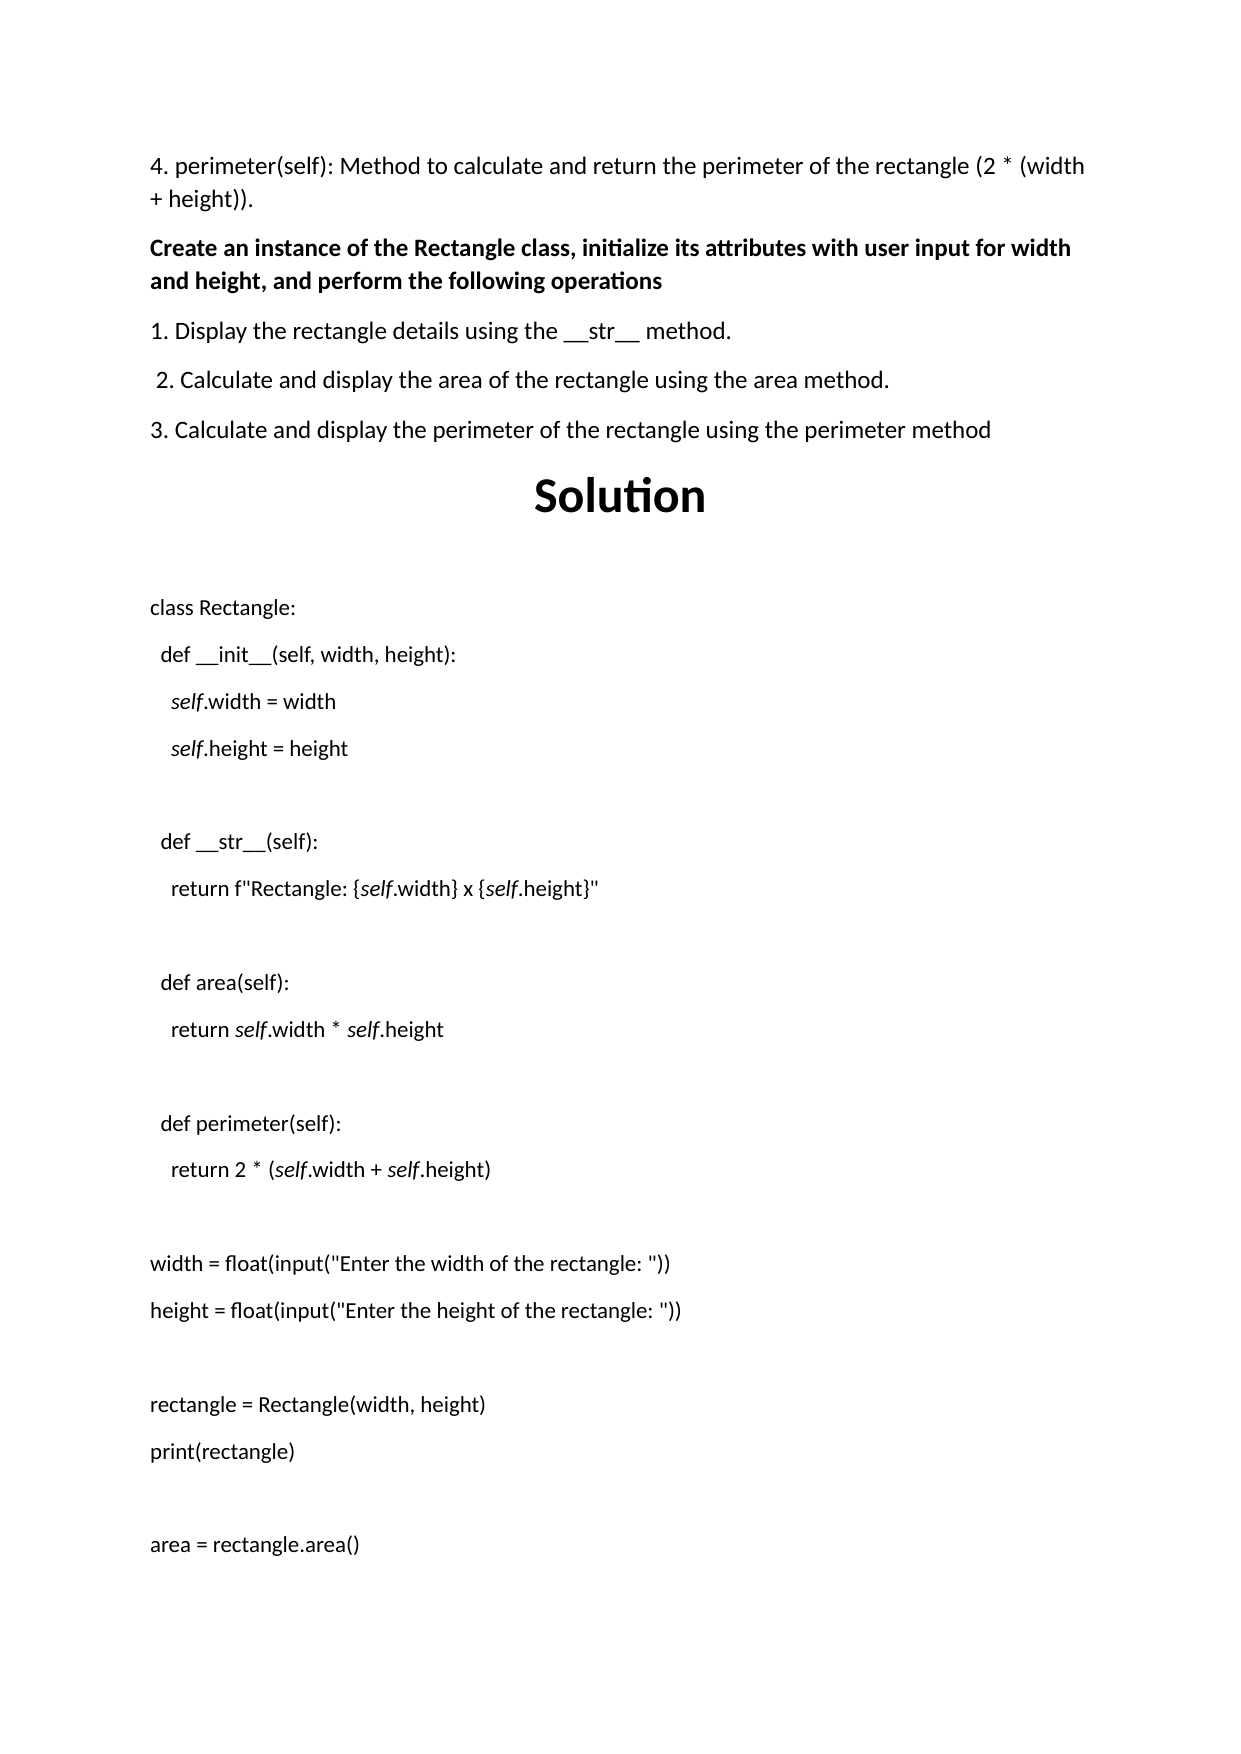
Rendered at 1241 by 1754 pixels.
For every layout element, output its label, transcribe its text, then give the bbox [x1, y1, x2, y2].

text return f"Rectangle: {self.width} x {self.height}" [150, 874, 1090, 902]
text Create an instance of the Rectangle class, initialize its attributes with user input for width and height, and perform the following operations [150, 232, 1090, 296]
text print(rectangle) [150, 1437, 1090, 1465]
text area = rectangle.area() [150, 1531, 1090, 1559]
text rectangle = Rectangle(width, height) [150, 1390, 1090, 1418]
text def area(self): [150, 968, 1090, 996]
text class Rectangle: [150, 593, 1090, 621]
text 3. Calculate and display the perimeter of the rectangle using the perimeter method [150, 414, 1090, 445]
text 1. Display the rectangle details using the __str__ method. [150, 315, 1090, 346]
text self.width = width [150, 687, 1090, 715]
text 2. Calculate and display the area of the rectangle using the area method. [150, 364, 1090, 395]
text height = float(input("Enter the height of the rectangle: ")) [150, 1296, 1090, 1324]
text 4. perimeter(self): Method to calculate and return the perimeter of the rectangle (2 * (width + height)). [150, 150, 1090, 213]
text def perimeter(self): [150, 1109, 1090, 1137]
text width = float(input("Enter the width of the rectangle: ")) [150, 1249, 1090, 1277]
text Solution [150, 464, 1090, 525]
text return 2 * (self.width + self.height) [150, 1156, 1090, 1184]
text self.height = height [150, 734, 1090, 762]
text def __init__(self, width, height): [150, 640, 1090, 668]
text return self.width * self.height [150, 1015, 1090, 1043]
text def __str__(self): [150, 827, 1090, 856]
